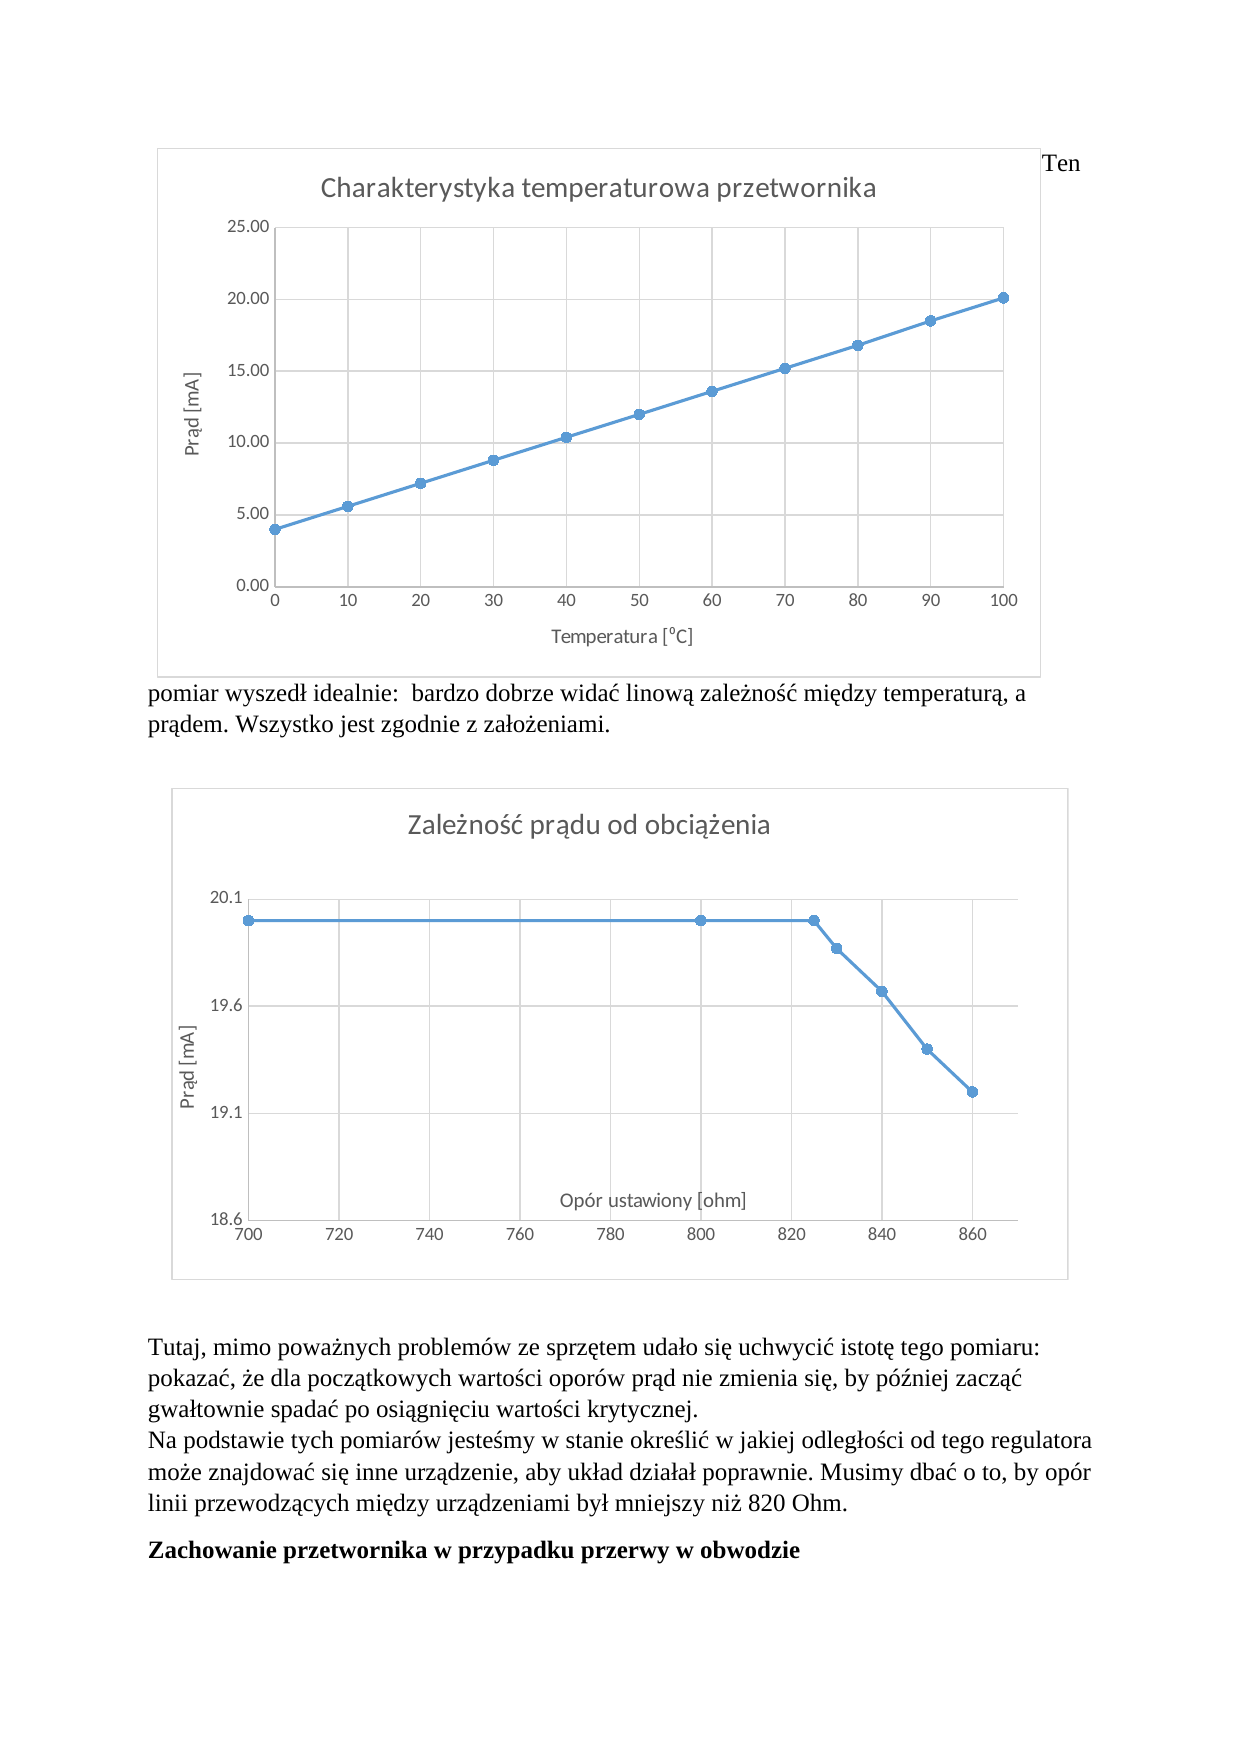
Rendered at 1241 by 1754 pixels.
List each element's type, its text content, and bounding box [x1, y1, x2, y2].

text Tutaj, mimo poważnych problemów ze sprzętem udało się uchwycić istotę tego pomiaru: pokazać, że dla początkowych wartości oporów prąd nie zmienia się, by później zacząć gwałtownie spadać po osiągnięciu wartości krytycznej. Na podstawie tych pomiarów jesteśmy w stanie określić w jakiej odległości od tego regulatora może znajdować się inne urządzenie, aby układ działał poprawnie. Musimy dbać o to, by opór linii przewodzących między urządzeniami był mniejszy niż 820 Ohm. [148, 1332, 1093, 1516]
text Ten pomiar wyszedł idealnie: bardzo dobrze widać linową zależność między temperaturą, a prądem. Wszystko jest zgodnie z założeniami. [148, 148, 1093, 738]
text Zachowanie przetwornika w przypadku przerwy w obwodzie [148, 1535, 1093, 1564]
